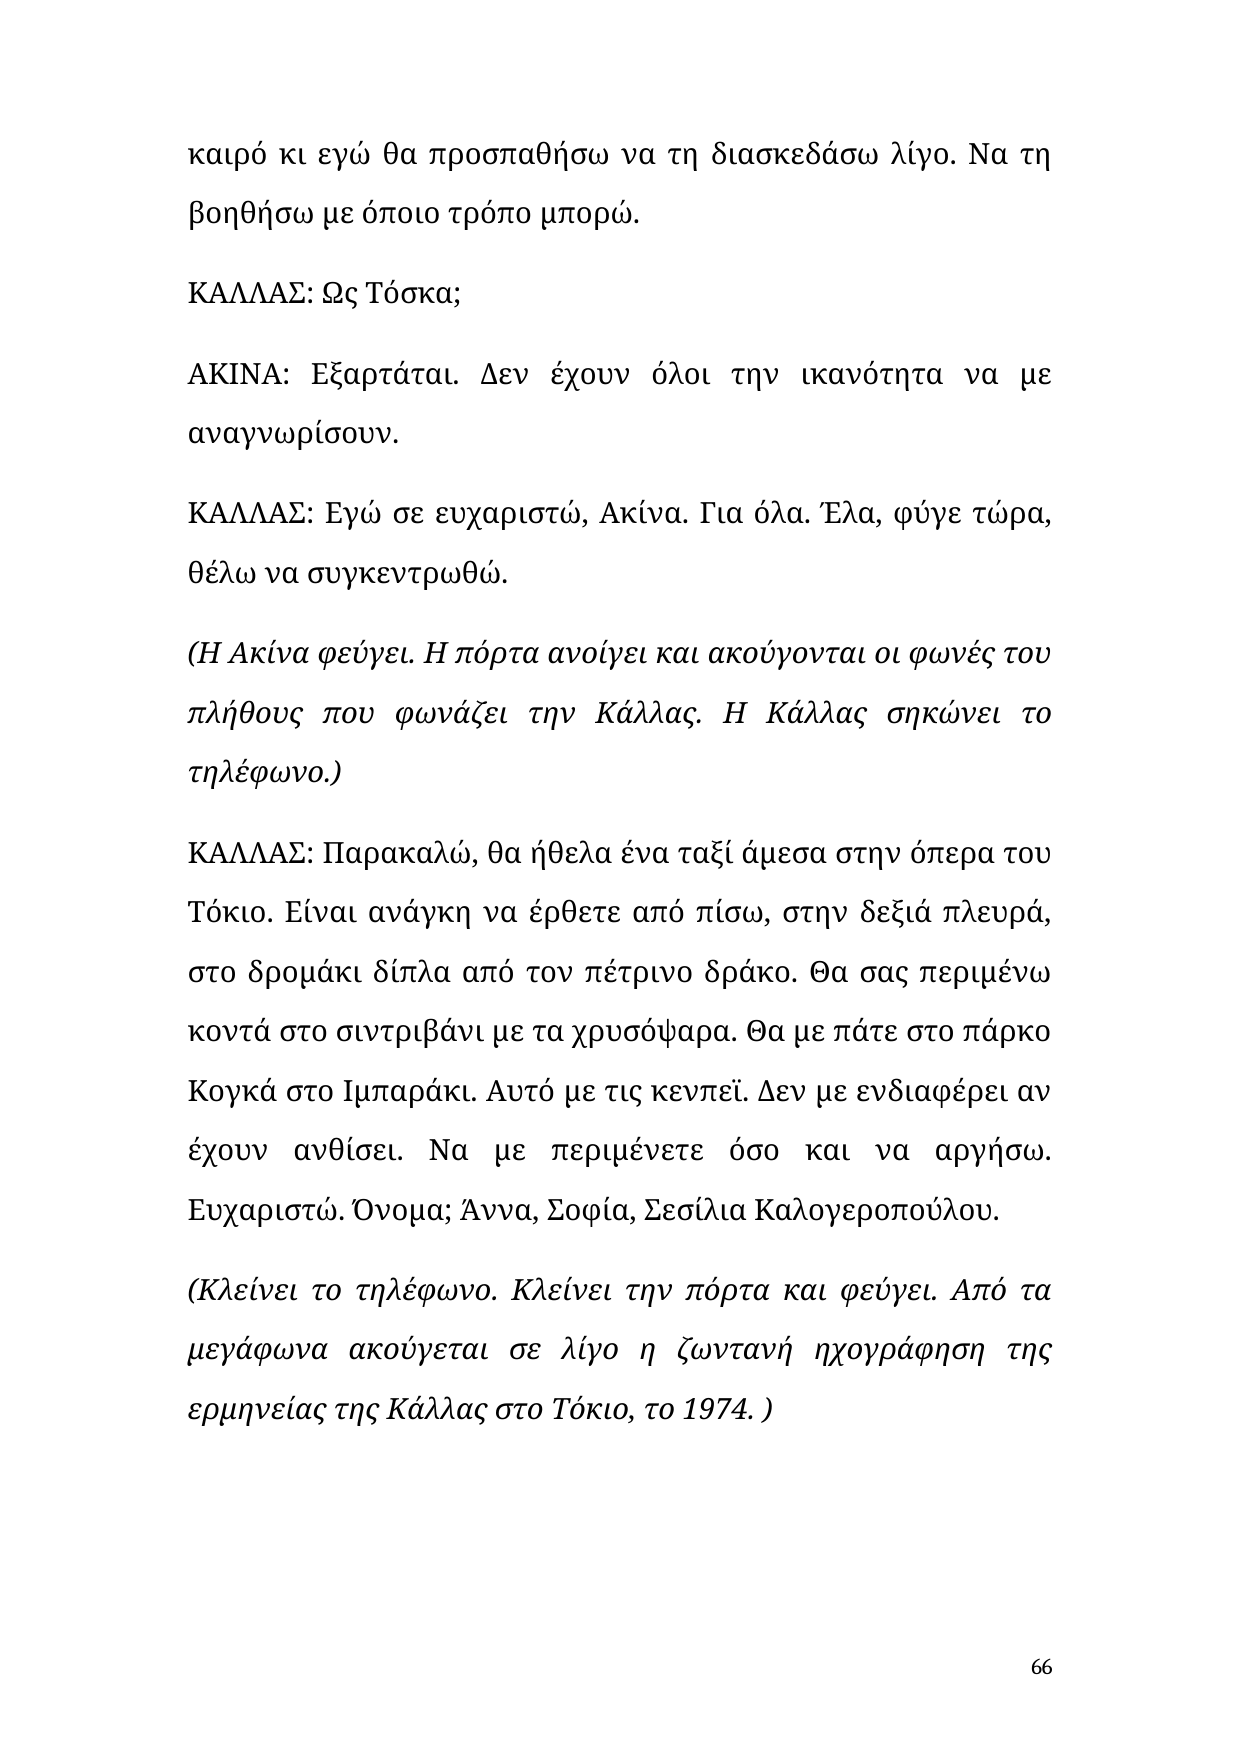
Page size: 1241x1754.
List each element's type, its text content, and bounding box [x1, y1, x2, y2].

text (Κλείνει το τηλέφωνο. Κλείνει την πόρτα και φεύγει. Από τα μεγάφωνα ακούγεται σε λίγο η ζωντανή ηχογράφηση της ερμηνείας της Κάλλας στο Τόκιο, το 1974. ) [187, 1269, 1053, 1428]
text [187, 133, 1053, 232]
text ΚΑΛΛΑΣ: Ως Τόσκα; [187, 273, 1053, 312]
text (Η Ακίνα φεύγει. Η πόρτα ανοίγει και ακούγονται οι φωνές του πλήθους που φωνάζει την Κάλλας. Η Κάλλας σηκώνει το τηλέφωνο.) [187, 633, 1053, 791]
text ΚΑΛΛΑΣ: Παρακαλώ, θα ήθελα ένα ταξί άμεσα στην όπερα του Τόκιο. Είναι ανάγκη να έρθετε από πίσω, στην δεξιά πλευρά, στο δρομάκι δίπλα από τον πέτρινο δράκο. Θα σας περιμένω κοντά στο σιντριβάνι με τα χρυσόψαρα. Θα με πάτε στο πάρκο Κογκά στο Ιμπαράκι. Αυτό με τις κενπεϊ. Δεν με ενδιαφέρει αν έχουν ανθίσει. Να με περιμένετε όσο και να αργήσω. Ευχαριστώ. Όνομα; Άννα, Σοφία, Σεσίλια Καλογεροπούλου. [187, 832, 1053, 1228]
text ΑΚΙΝΑ: Εξαρτάται. Δεν έχουν όλοι την ικανότητα να με αναγνωρίσουν. [187, 353, 1053, 452]
text ΚΑΛΛΑΣ: Εγώ σε ευχαριστώ, Ακίνα. Για όλα. Έλα, φύγε τώρα, θέλω να συγκεντρωθώ. [187, 493, 1053, 592]
